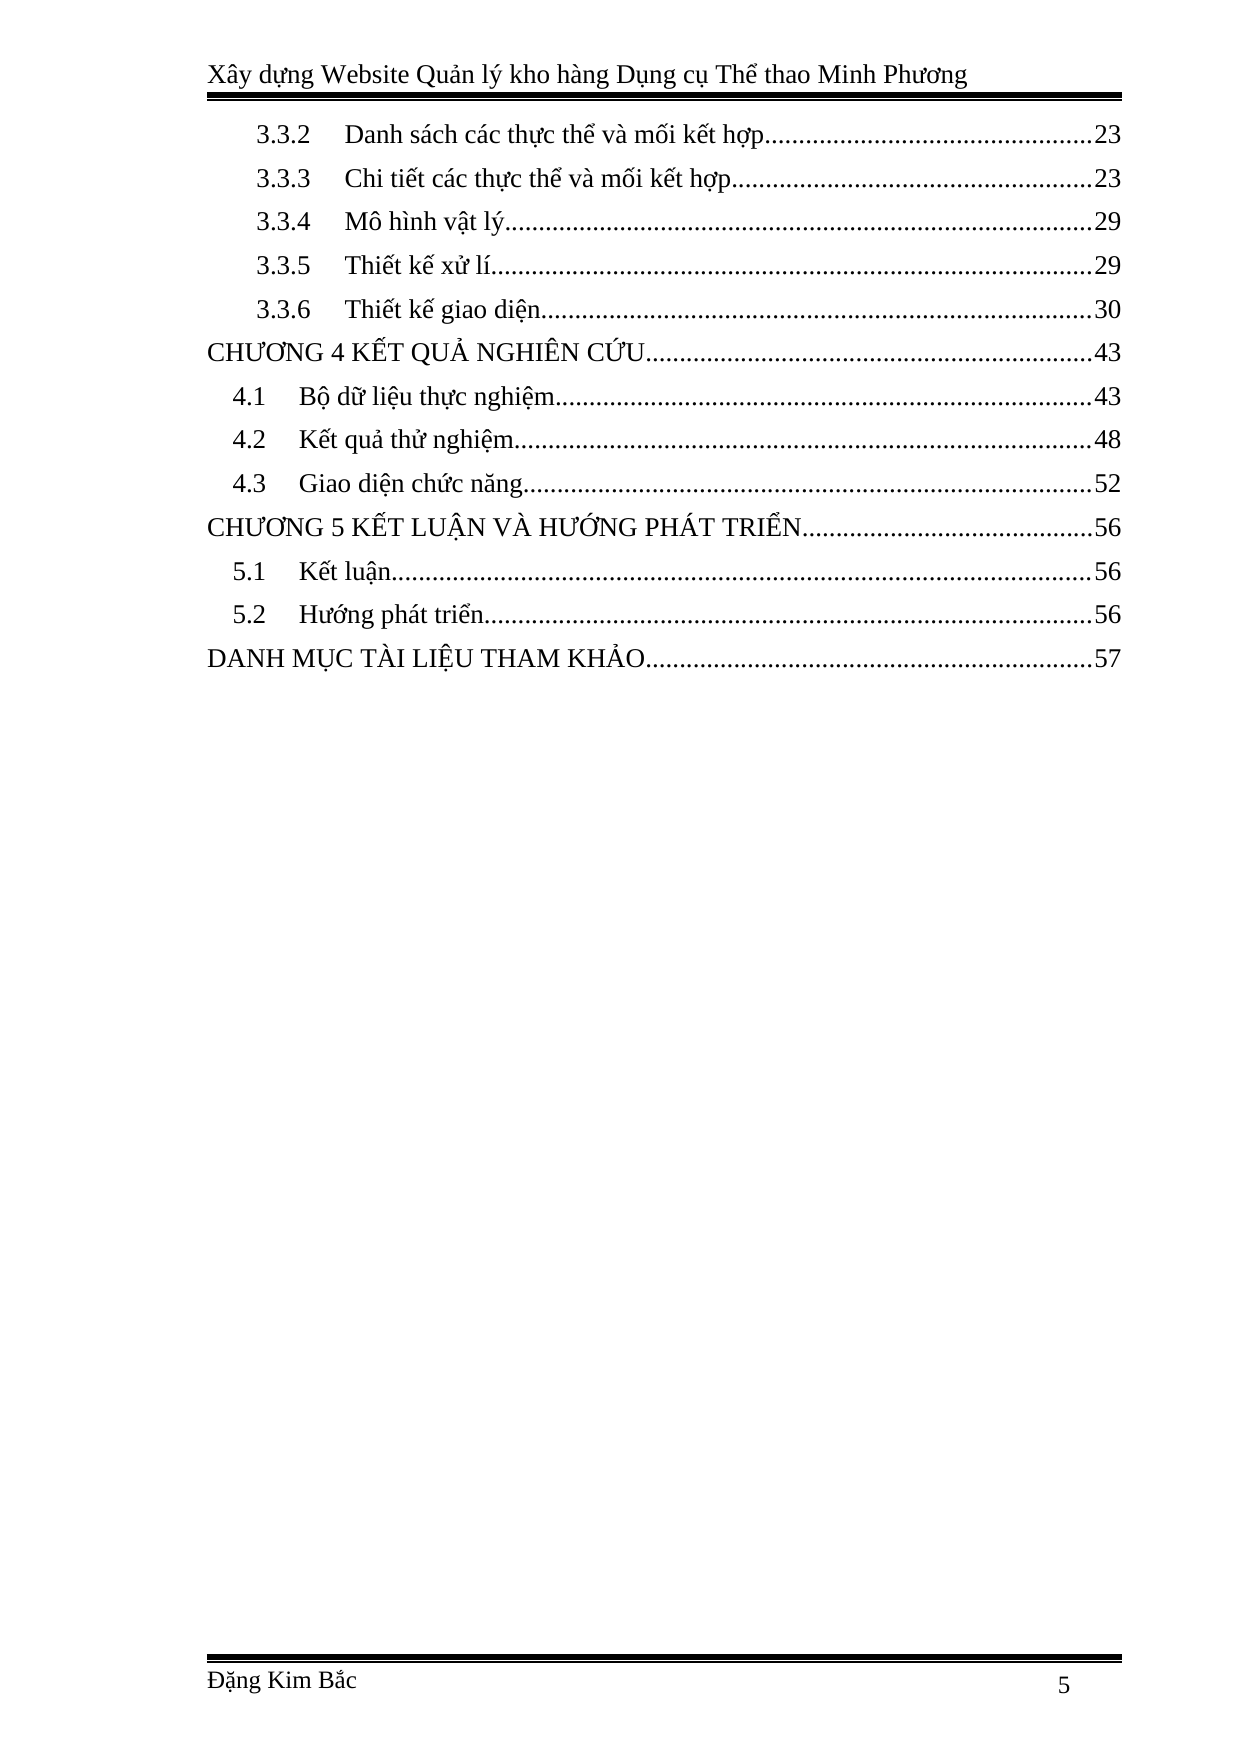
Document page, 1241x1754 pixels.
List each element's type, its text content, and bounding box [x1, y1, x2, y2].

text 3.3.5 Thiết kế xử lí 29 [256, 249, 1122, 280]
text 5.1 Kết luận 56 [232, 554, 1122, 586]
text CHƯƠNG 4 KẾT QUẢ NGHIÊN CỨU 43 [207, 336, 1122, 367]
text 3.3.4 Mô hình vật lý 29 [256, 205, 1122, 237]
text 3.3.2 Danh sách các thực thể và mối kết hợp 23 [256, 118, 1122, 149]
text 4.1 Bộ dữ liệu thực nghiệm 43 [232, 380, 1122, 411]
text 4.2 Kết quả thử nghiệm 48 [232, 424, 1122, 455]
text CHƯƠNG 5 KẾT LUẬN VÀ HƯỚNG PHÁT TRIỂN 56 [207, 511, 1122, 542]
text 3.3.3 Chi tiết các thực thể và mối kết hợp 23 [256, 162, 1122, 193]
text 3.3.6 Thiết kế giao diện 30 [256, 293, 1122, 324]
text 5.2 Hướng phát triển 56 [232, 598, 1122, 629]
text DANH MỤC TÀI LIỆU THAM KHẢO 57 [207, 642, 1122, 673]
text 4.3 Giao diện chức năng 52 [232, 467, 1122, 498]
